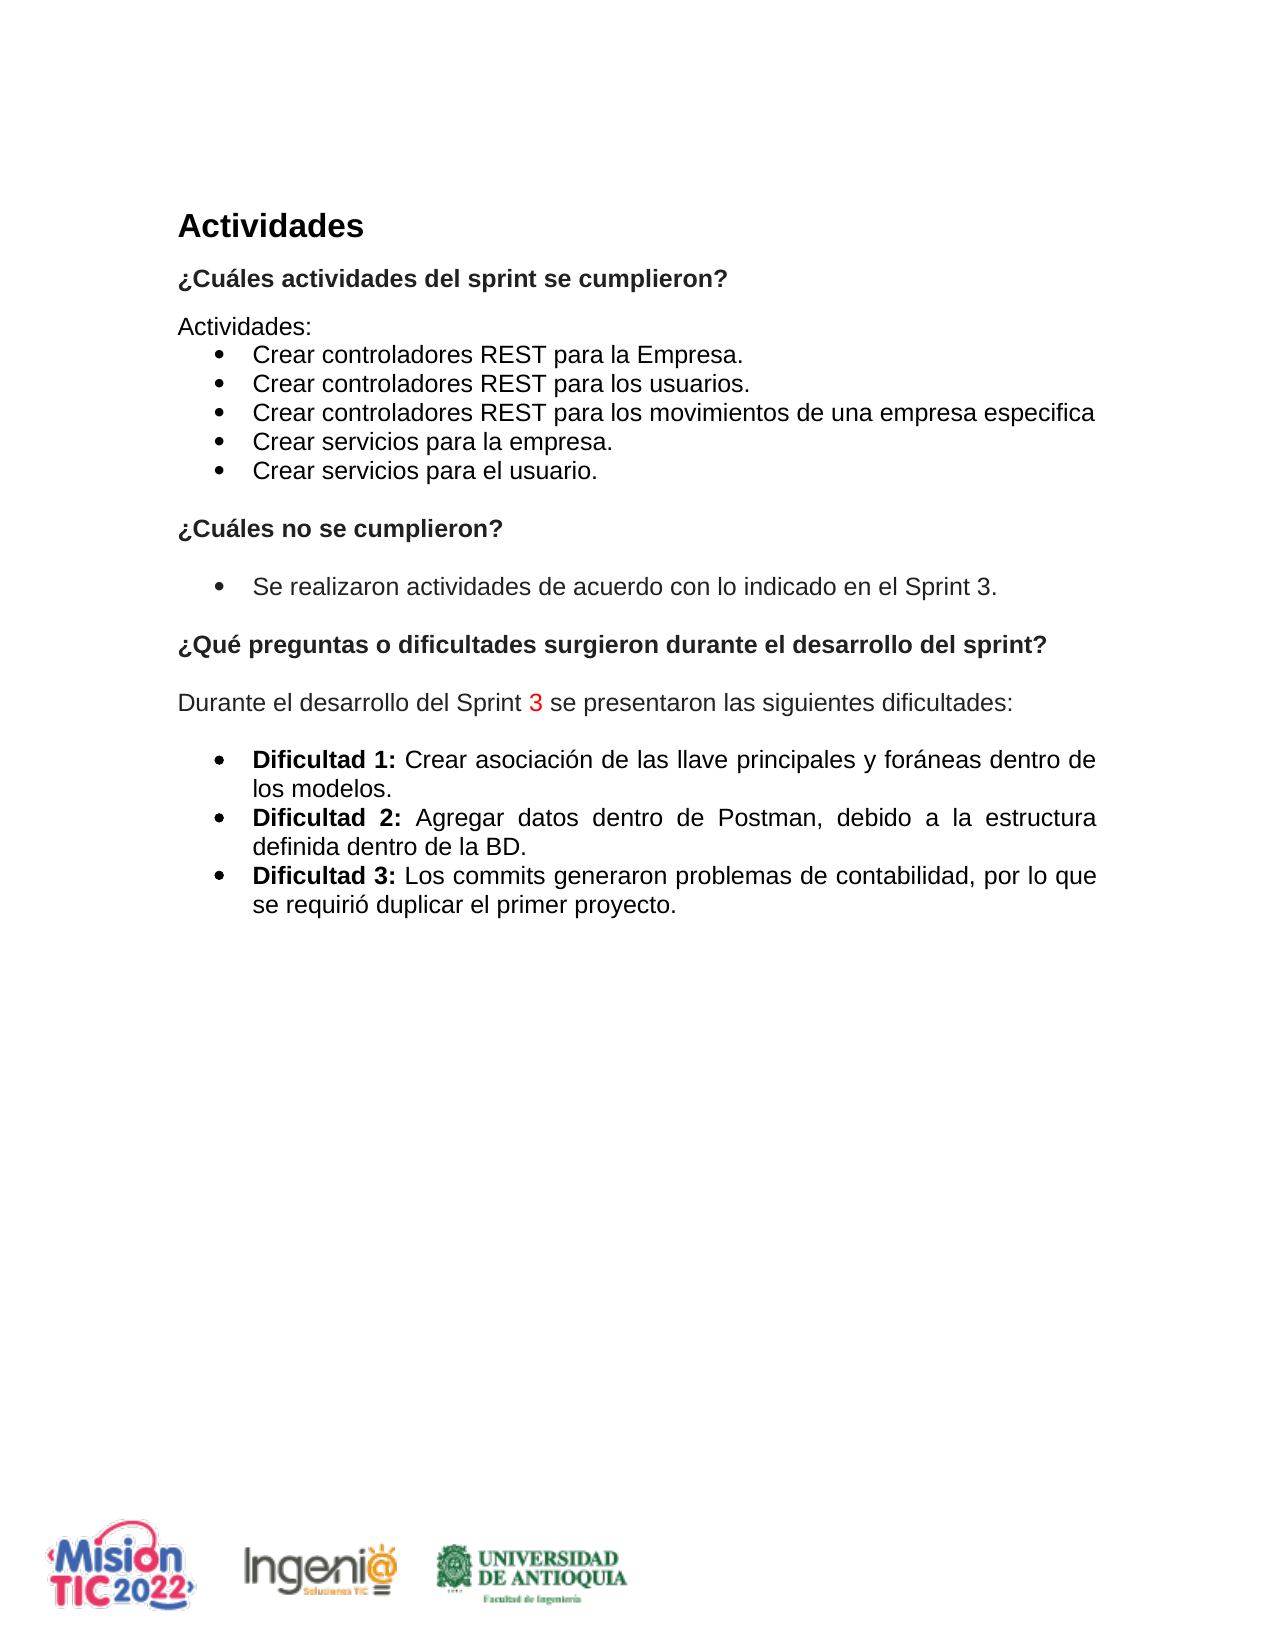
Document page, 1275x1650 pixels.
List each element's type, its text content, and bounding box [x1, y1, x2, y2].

list Dificultad 3: Los commits generaron problemas de contabilidad, por lo que se requirió duplicar el primer proyecto. [215, 861, 1098, 918]
list Crear servicios para la empresa. [215, 427, 1098, 456]
text Actividades: [177, 312, 1098, 340]
list Crear controladores REST para la Empresa. [215, 340, 1098, 369]
picture [43, 1518, 633, 1612]
list Crear controladores REST para los movimientos de una empresa especifica [215, 398, 1098, 427]
text ¿Cuáles no se cumplieron? [177, 514, 1098, 542]
list Dificultad 1: Crear asociación de las llave principales y foráneas dentro de los modelos. [215, 746, 1098, 803]
list Dificultad 2: Agregar datos dentro de Postman, debido a la estructura definida dentro de la BD. [215, 803, 1098, 861]
text ¿Cuáles actividades del sprint se cumplieron? [177, 264, 1098, 293]
list Se realizaron actividades de acuerdo con lo indicado en el Sprint 3. [215, 572, 1098, 601]
text Actividades [177, 206, 1098, 244]
text ¿Qué preguntas o dificultades surgieron durante el desarrollo del sprint? [177, 630, 1098, 658]
text Durante el desarrollo del Sprint 3 se presentaron las siguientes dificultades: [177, 688, 1098, 716]
list Crear servicios para el usuario. [215, 456, 1098, 484]
list Crear controladores REST para los usuarios. [215, 369, 1098, 398]
